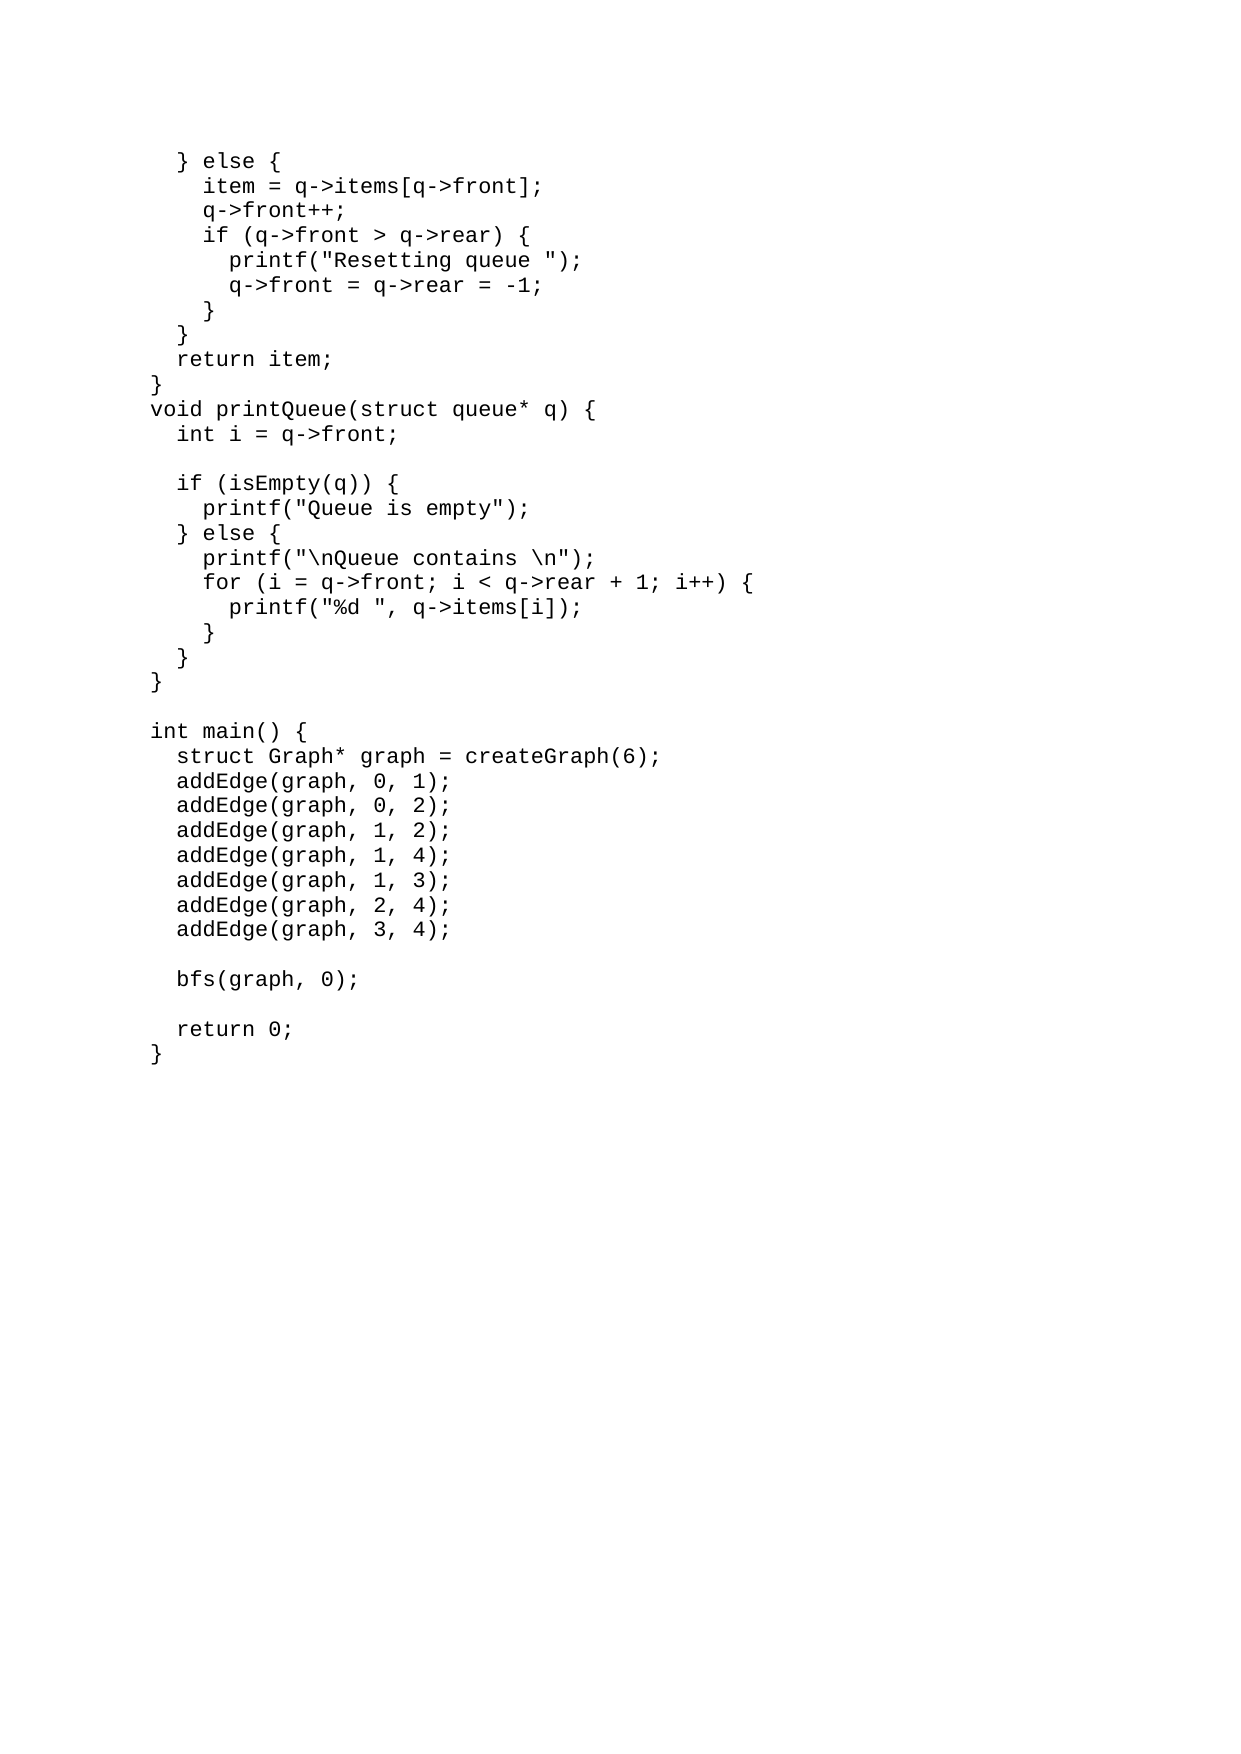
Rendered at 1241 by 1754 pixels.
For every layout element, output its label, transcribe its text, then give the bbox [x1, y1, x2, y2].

text } [150, 1042, 1090, 1067]
text addEdge(graph, 3, 4); [150, 918, 1090, 943]
text } [150, 373, 1090, 398]
text } else { [150, 150, 1090, 175]
text int i = q->front; [150, 423, 1090, 447]
text addEdge(graph, 1, 3); [150, 869, 1090, 894]
text printf("Resetting queue "); [150, 249, 1090, 274]
text addEdge(graph, 2, 4); [150, 894, 1090, 918]
text bfs(graph, 0); [150, 968, 1090, 993]
text } else { [150, 522, 1090, 547]
text printf("%d ", q->items[i]); [150, 596, 1090, 621]
text addEdge(graph, 1, 4); [150, 844, 1090, 869]
text addEdge(graph, 0, 2); [150, 794, 1090, 819]
text addEdge(graph, 1, 2); [150, 819, 1090, 844]
text q->front = q->rear = -1; [150, 274, 1090, 299]
text if (q->front > q->rear) { [150, 224, 1090, 249]
text } [150, 299, 1090, 323]
text return item; [150, 348, 1090, 373]
text } [150, 646, 1090, 671]
text struct Graph* graph = createGraph(6); [150, 745, 1090, 770]
text item = q->items[q->front]; [150, 175, 1090, 199]
text printf("Queue is empty"); [150, 497, 1090, 522]
text void printQueue(struct queue* q) { [150, 398, 1090, 423]
text printf("\nQueue contains \n"); [150, 547, 1090, 571]
text for (i = q->front; i < q->rear + 1; i++) { [150, 571, 1090, 596]
text addEdge(graph, 0, 1); [150, 770, 1090, 794]
text return 0; [150, 1018, 1090, 1042]
text if (isEmpty(q)) { [150, 472, 1090, 497]
text } [150, 323, 1090, 348]
text q->front++; [150, 199, 1090, 224]
text } [150, 671, 1090, 695]
text } [150, 621, 1090, 646]
text int main() { [150, 720, 1090, 745]
